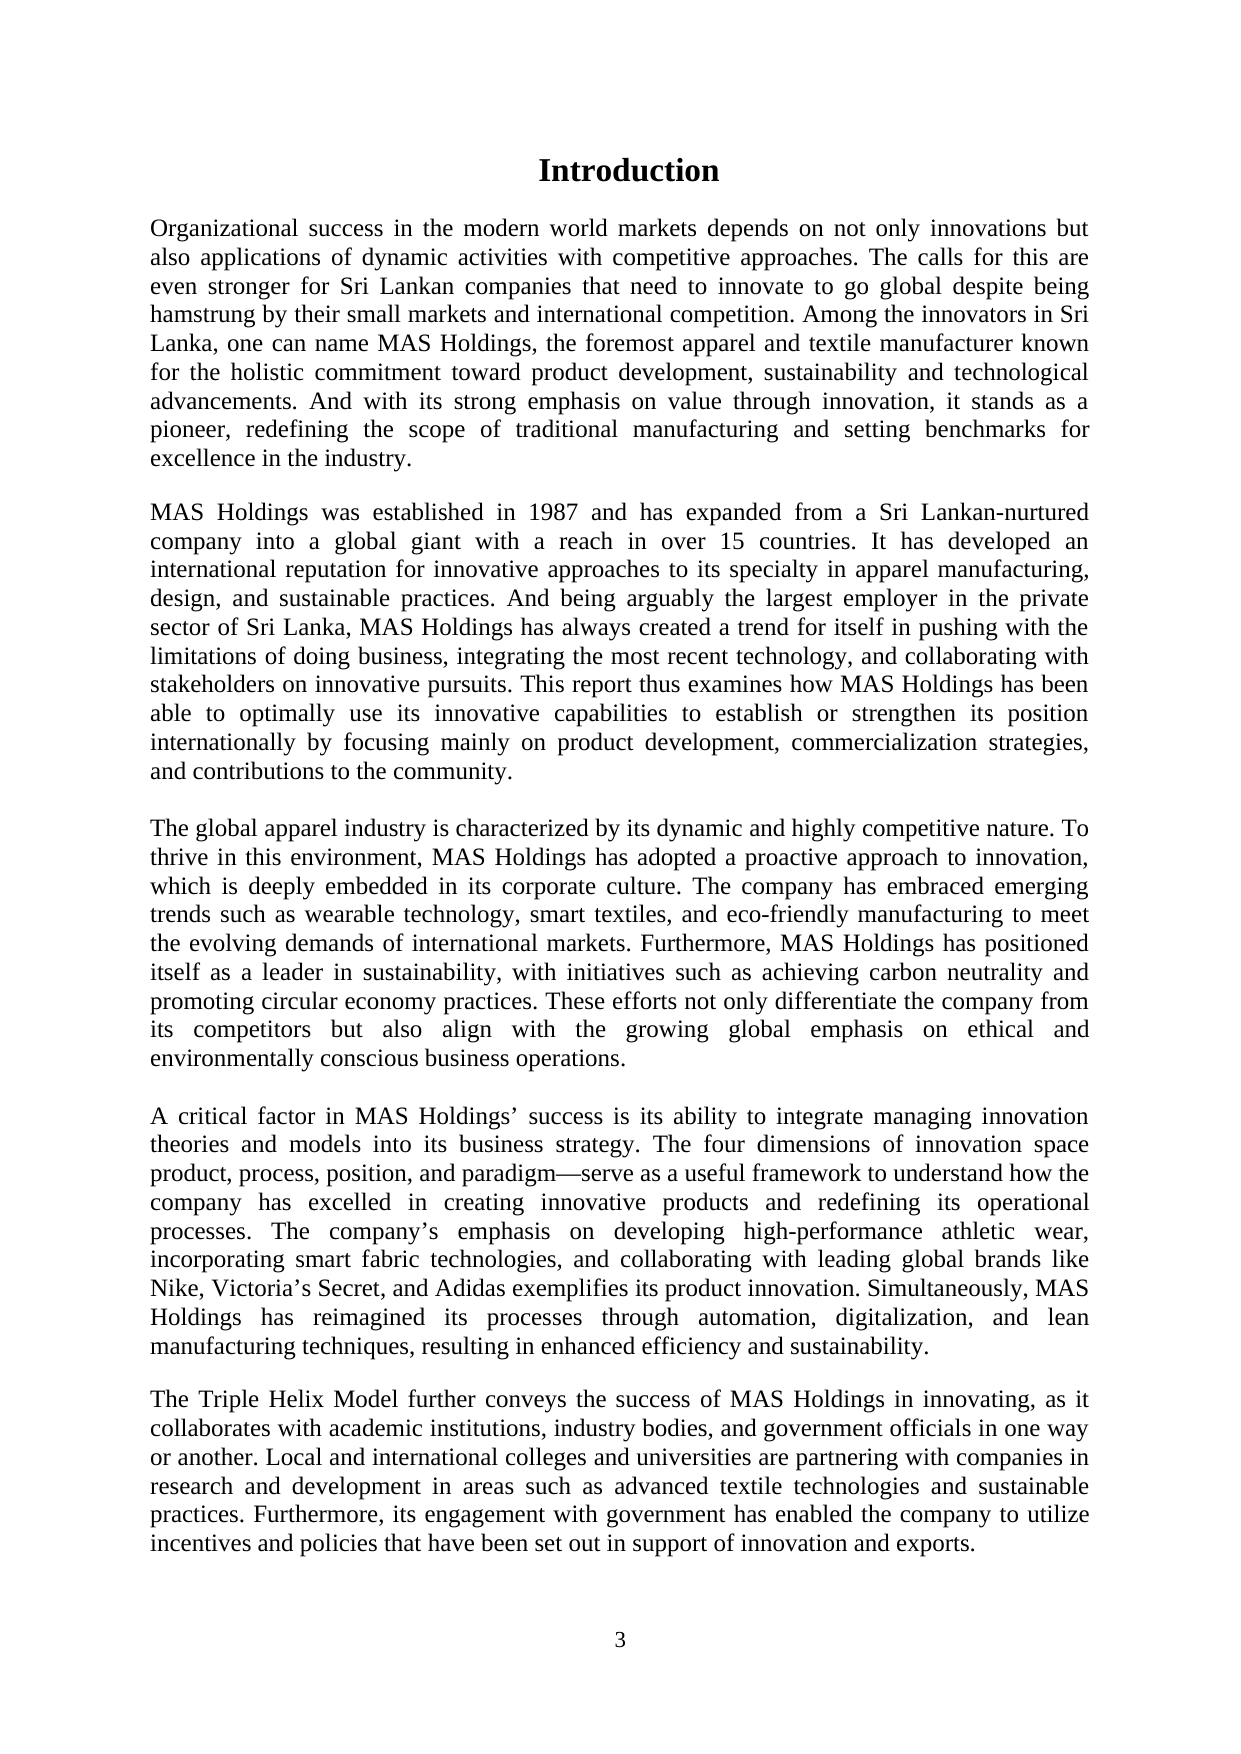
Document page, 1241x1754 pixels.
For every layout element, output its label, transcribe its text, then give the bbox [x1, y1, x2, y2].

text MAS Holdings was established in 1987 and has expanded from a Sri Lankan-nurtured company into a global giant with a reach in over 15 countries. It has developed an international reputation for innovative approaches to its specialty in apparel manufacturing, design, and sustainable practices. And being arguably the largest employer in the private sector of Sri Lanka, MAS Holdings has always created a trend for itself in pushing with the limitations of doing business, integrating the most recent technology, and collaborating with stakeholders on innovative pursuits. This report thus examines how MAS Holdings has been able to optimally use its innovative capabilities to establish or strengthen its position internationally by focusing mainly on product development, commercialization strategies, and contributions to the community. [150, 497, 1090, 784]
text A critical factor in MAS Holdings’ success is its ability to integrate managing innovation theories and models into its business strategy. The four dimensions of innovation space product, process, position, and paradigm—serve as a useful framework to understand how the company has excelled in creating innovative products and redefining its operational processes. The company’s emphasis on developing high-performance athletic wear, incorporating smart fabric technologies, and collaborating with leading global brands like Nike, Victoria’s Secret, and Adidas exemplifies its product innovation. Simultaneously, MAS Holdings has reimagined its processes through automation, digitalization, and lean manufacturing techniques, resulting in enhanced efficiency and sustainability. [150, 1101, 1090, 1359]
subtitle Introduction [171, 150, 1087, 188]
text The Triple Helix Model further conveys the success of MAS Holdings in innovating, as it collaborates with academic institutions, industry bodies, and government officials in one way or another. Local and international colleges and universities are partnering with companies in research and development in areas such as advanced textile technologies and sustainable practices. Furthermore, its engagement with government has enabled the company to utilize incentives and policies that have been set out in support of innovation and exports. [150, 1384, 1090, 1557]
text The global apparel industry is characterized by its dynamic and highly competitive nature. To thrive in this environment, MAS Holdings has adopted a proactive approach to innovation, which is deeply embedded in its corporate culture. The company has embraced emerging trends such as wearable technology, smart textiles, and eco-friendly manufacturing to meet the evolving demands of international markets. Furthermore, MAS Holdings has positioned itself as a leader in sustainability, with initiatives such as achieving carbon neutrality and promoting circular economy practices. These efforts not only differentiate the company from its competitors but also align with the growing global emphasis on ethical and environmentally conscious business operations. [150, 813, 1090, 1072]
text Organizational success in the modern world markets depends on not only innovations but also applications of dynamic activities with competitive approaches. The calls for this are even stronger for Sri Lankan companies that need to innovate to go global despite being hamstrung by their small markets and international competition. Among the innovators in Sri Lanka, one can name MAS Holdings, the foremost apparel and textile manufacturer known for the holistic commitment toward product development, sustainability and technological advancements. And with its strong emphasis on value through innovation, it stands as a pioneer, redefining the scope of traditional manufacturing and setting benchmarks for excellence in the industry. [150, 213, 1090, 472]
